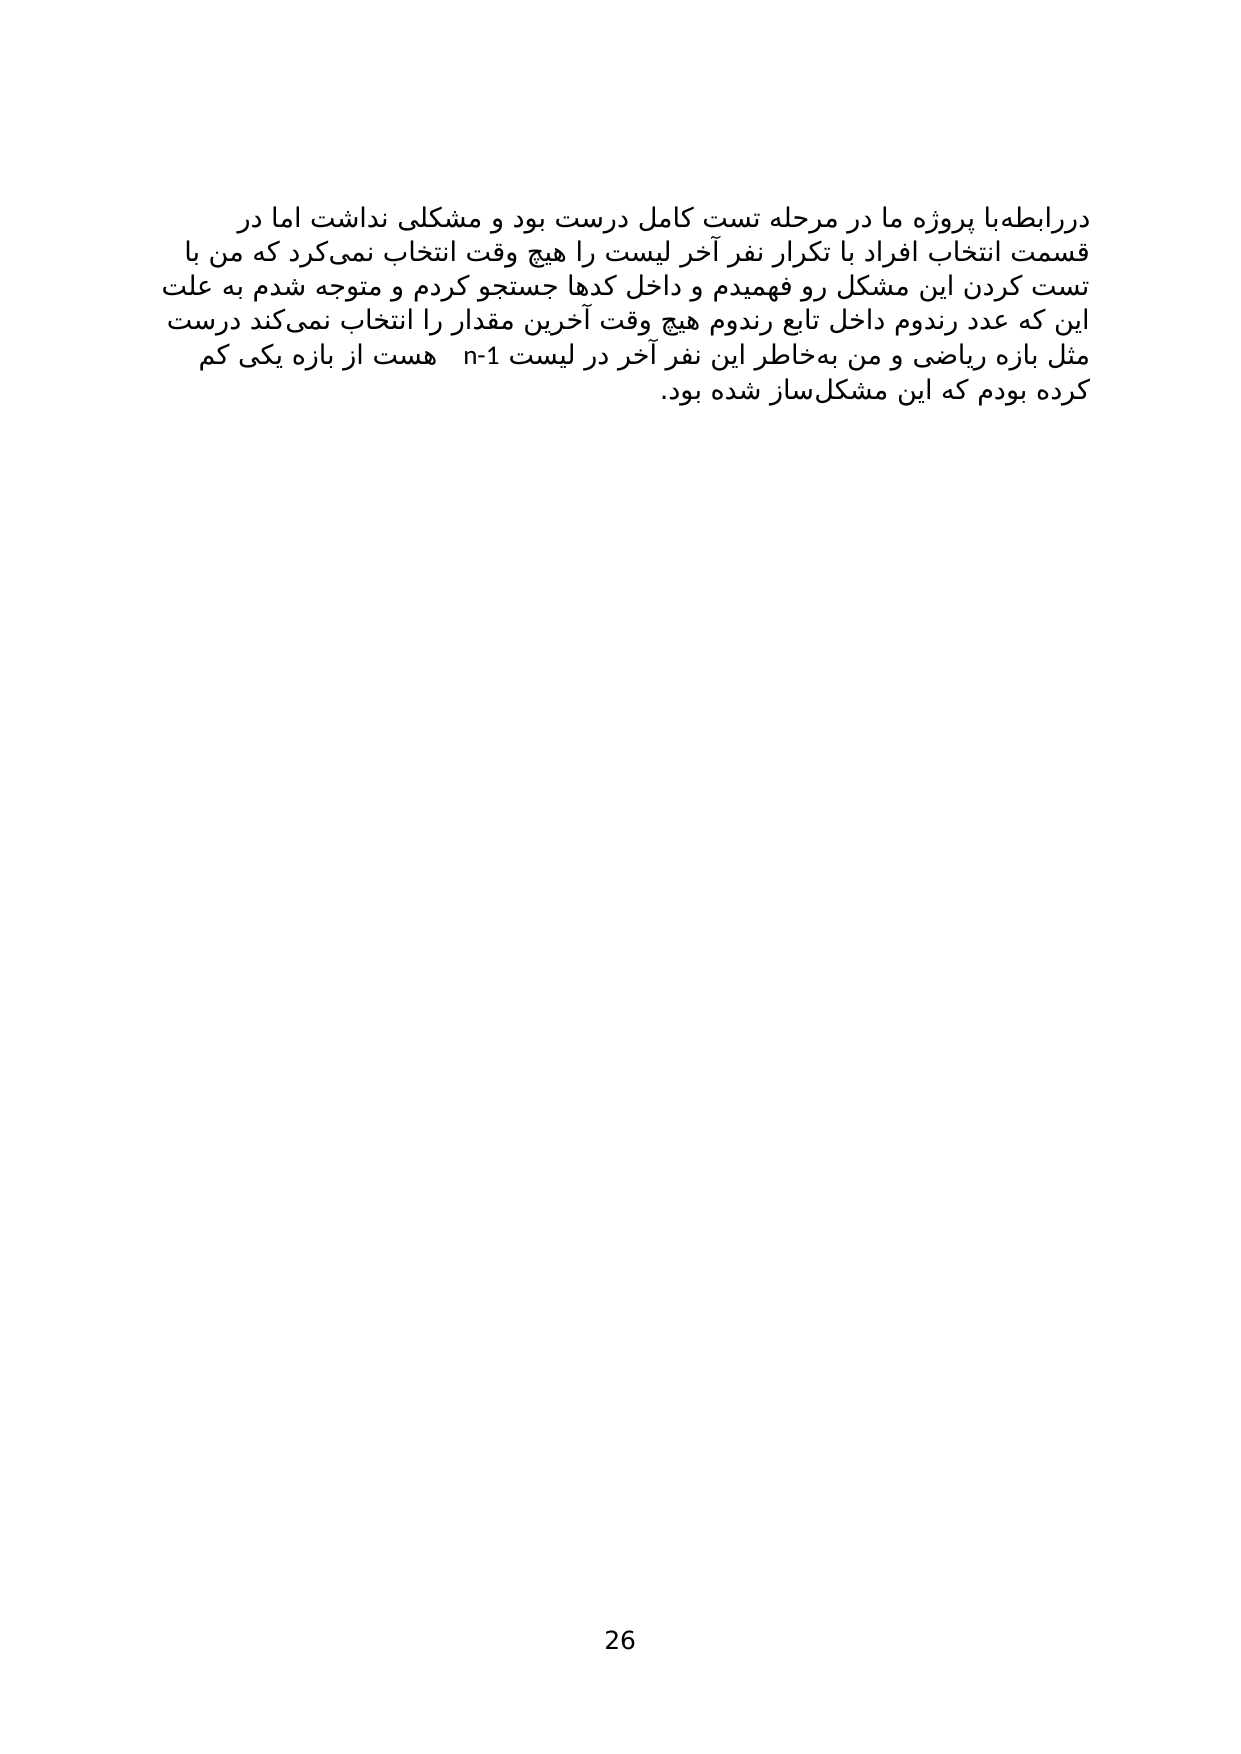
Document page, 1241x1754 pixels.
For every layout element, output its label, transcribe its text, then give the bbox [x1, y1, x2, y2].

text دررابطه‌با پروژه ما در مرحله تست کامل درست بود و مشکلی نداشت اما در قسمت انتخاب افراد با تکرار نفر آخر لیست را هیچ وقت انتخاب نمی‌کرد که من با تست کردن این مشکل رو فهمیدم و داخل کدها جستجو کردم و متوجه شدم به علت این که عدد رندوم داخل تابع رندوم هیچ وقت آخرین مقدار را انتخاب نمی‌کند درست مثل بازه ریاضی و من به‌خاطر این نفر آخر در لیست n-1 هست از بازه یکی کم کرده بودم که این مشکل‌ساز شده بود. [150, 202, 1090, 406]
